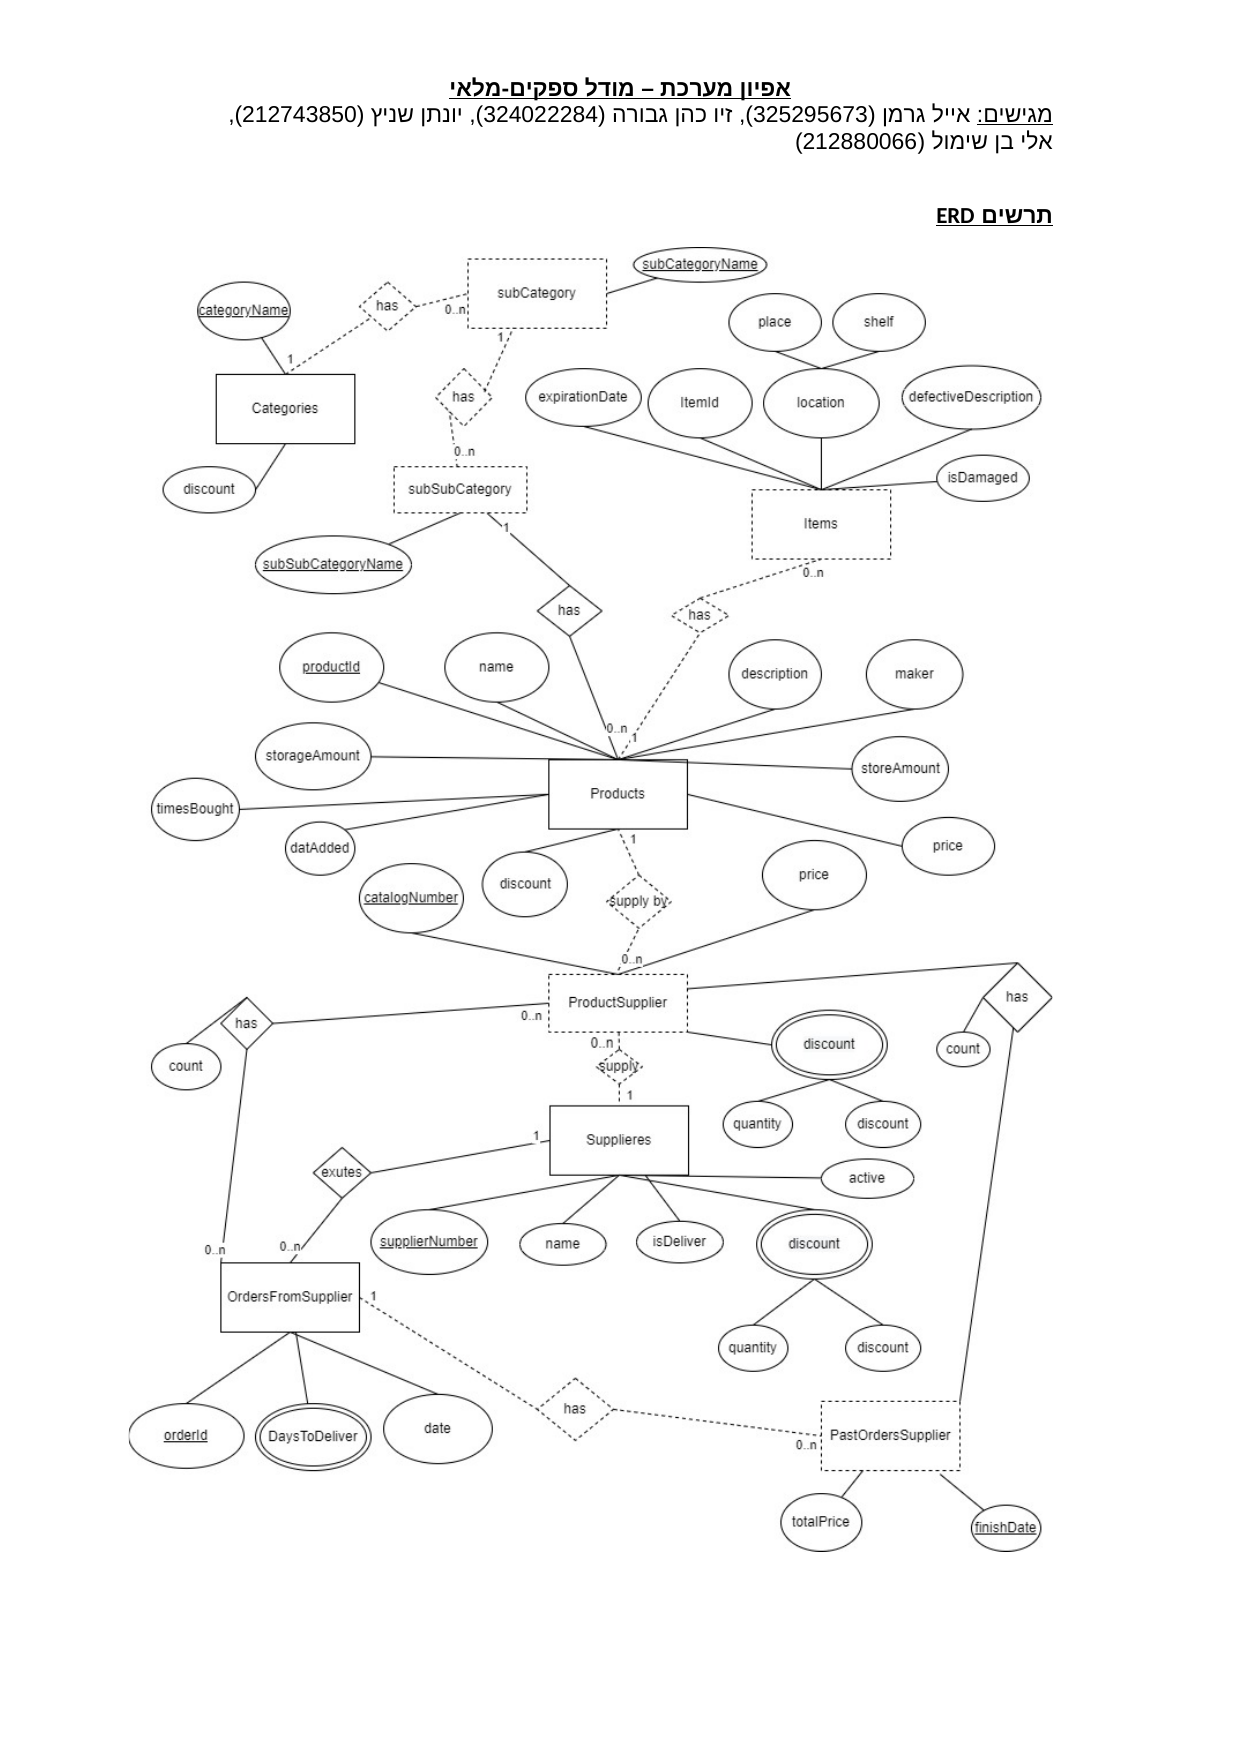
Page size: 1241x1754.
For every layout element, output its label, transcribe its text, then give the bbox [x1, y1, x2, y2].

text תרשים ERD [187, 201, 1053, 229]
picture [128, 247, 1053, 1552]
